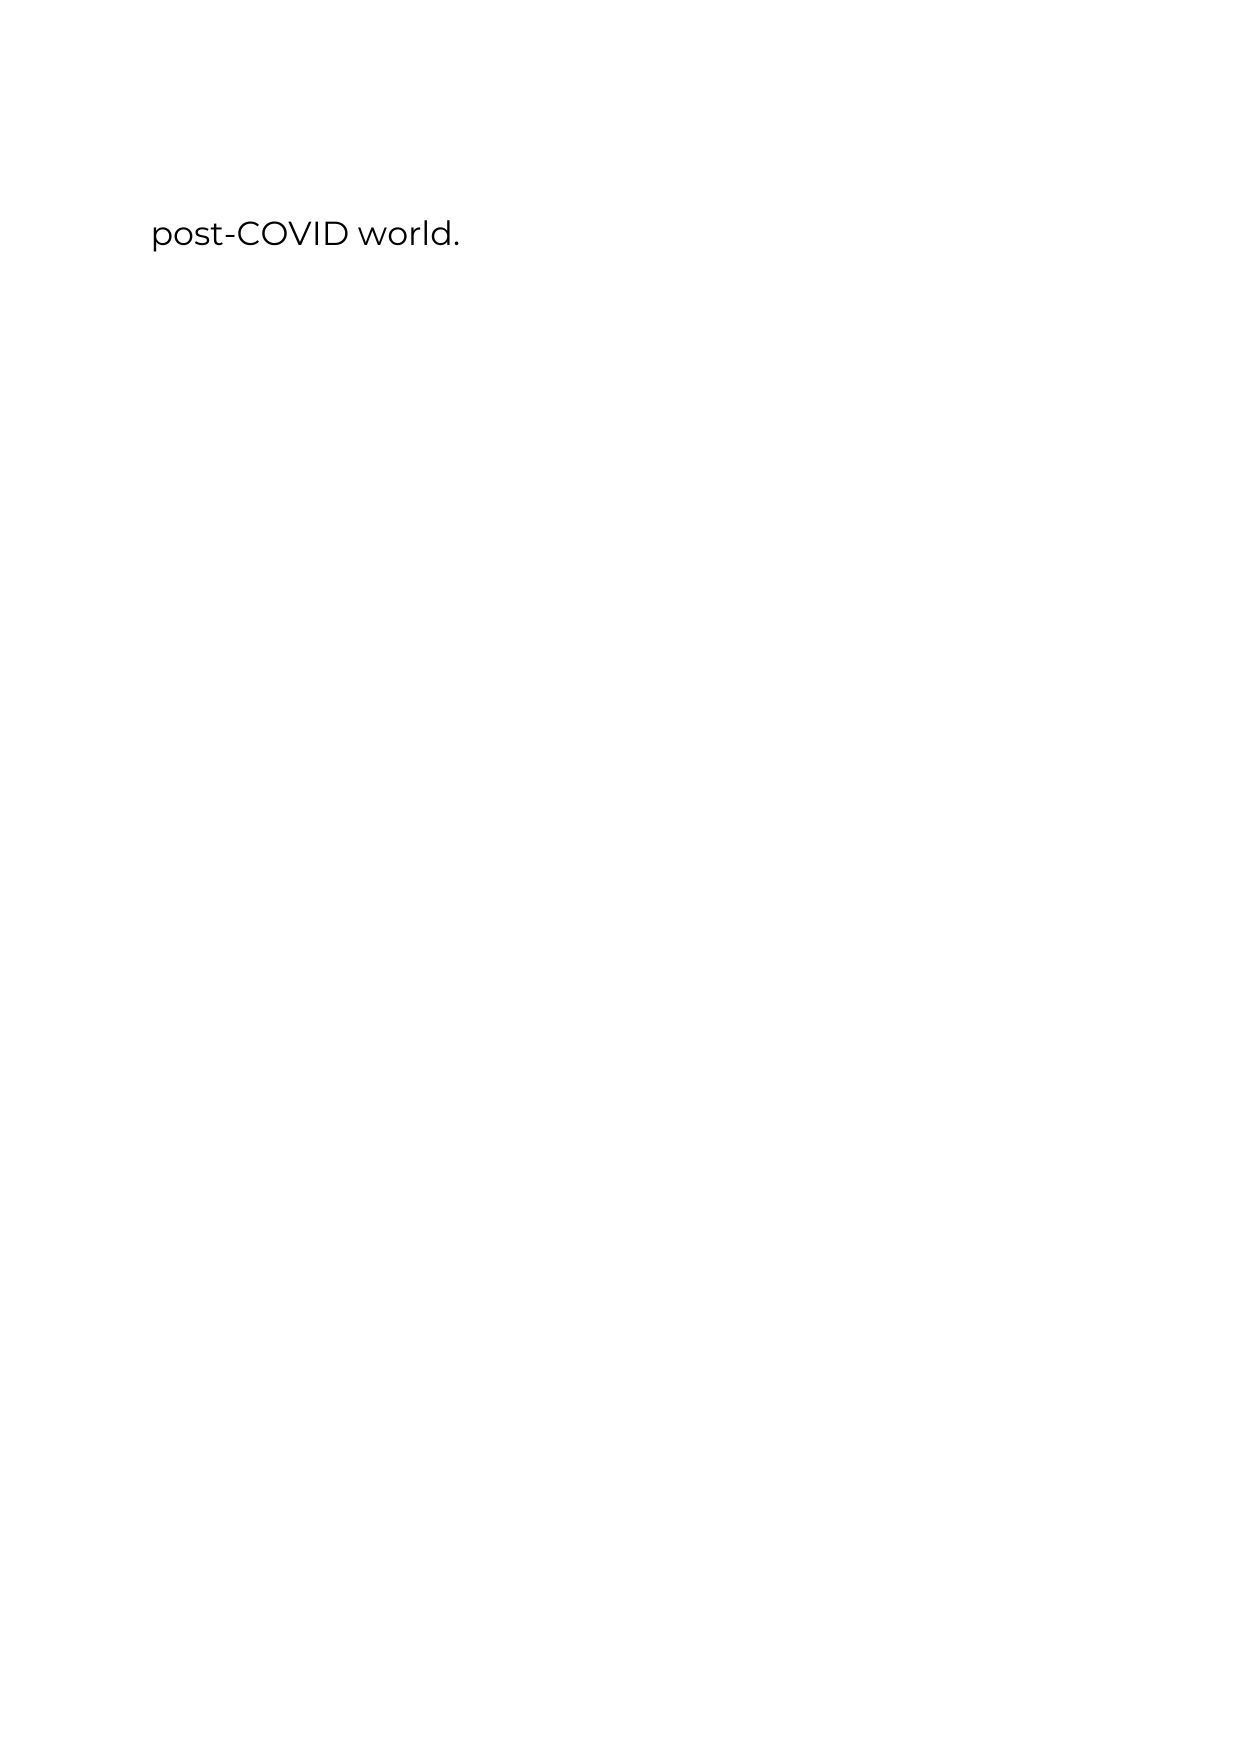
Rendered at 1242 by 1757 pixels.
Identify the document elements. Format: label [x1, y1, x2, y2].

text [150, 213, 1074, 253]
